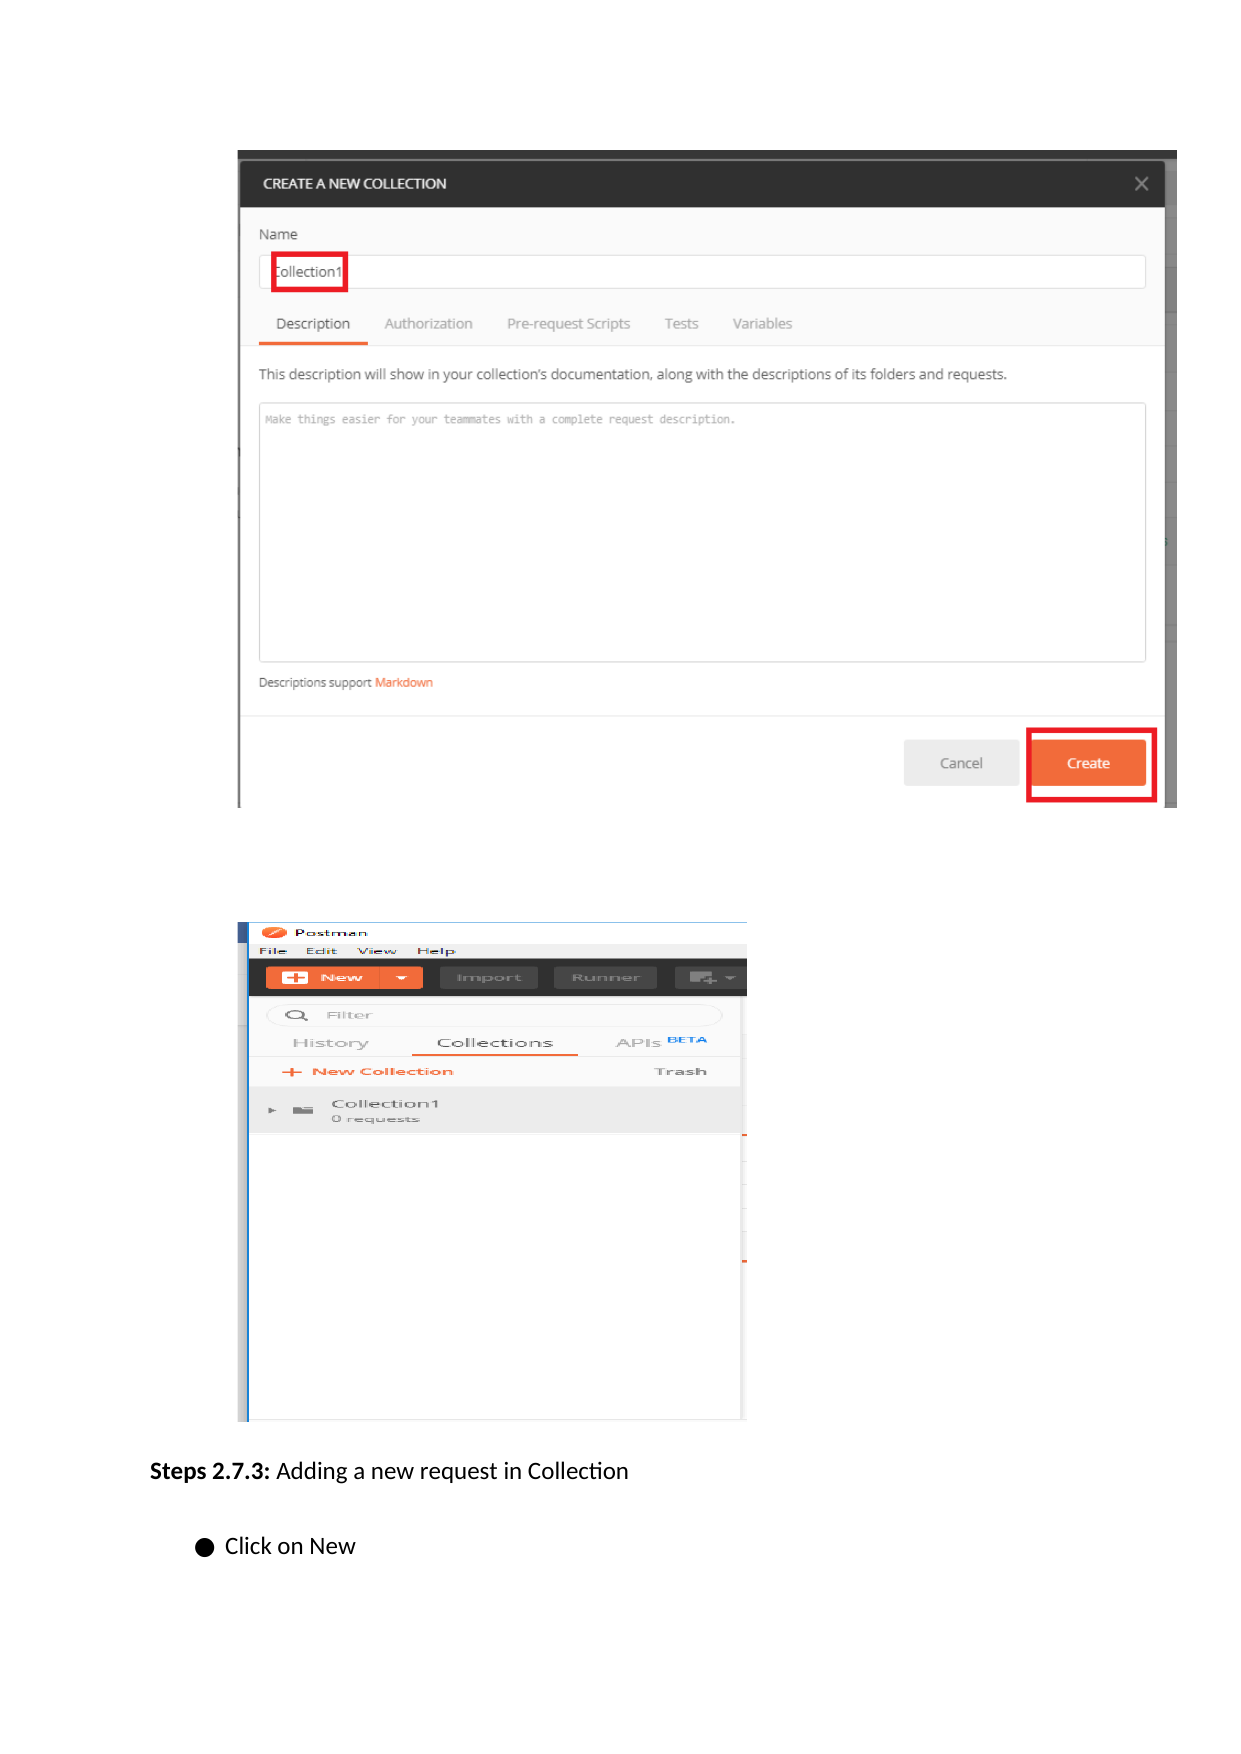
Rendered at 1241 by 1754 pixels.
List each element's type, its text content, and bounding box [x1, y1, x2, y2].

picture [237, 888, 747, 1422]
picture [237, 150, 1177, 808]
list Click on New [194, 1517, 1090, 1568]
text Steps 2.7.3: Adding a new request in Collection [150, 1455, 1090, 1486]
